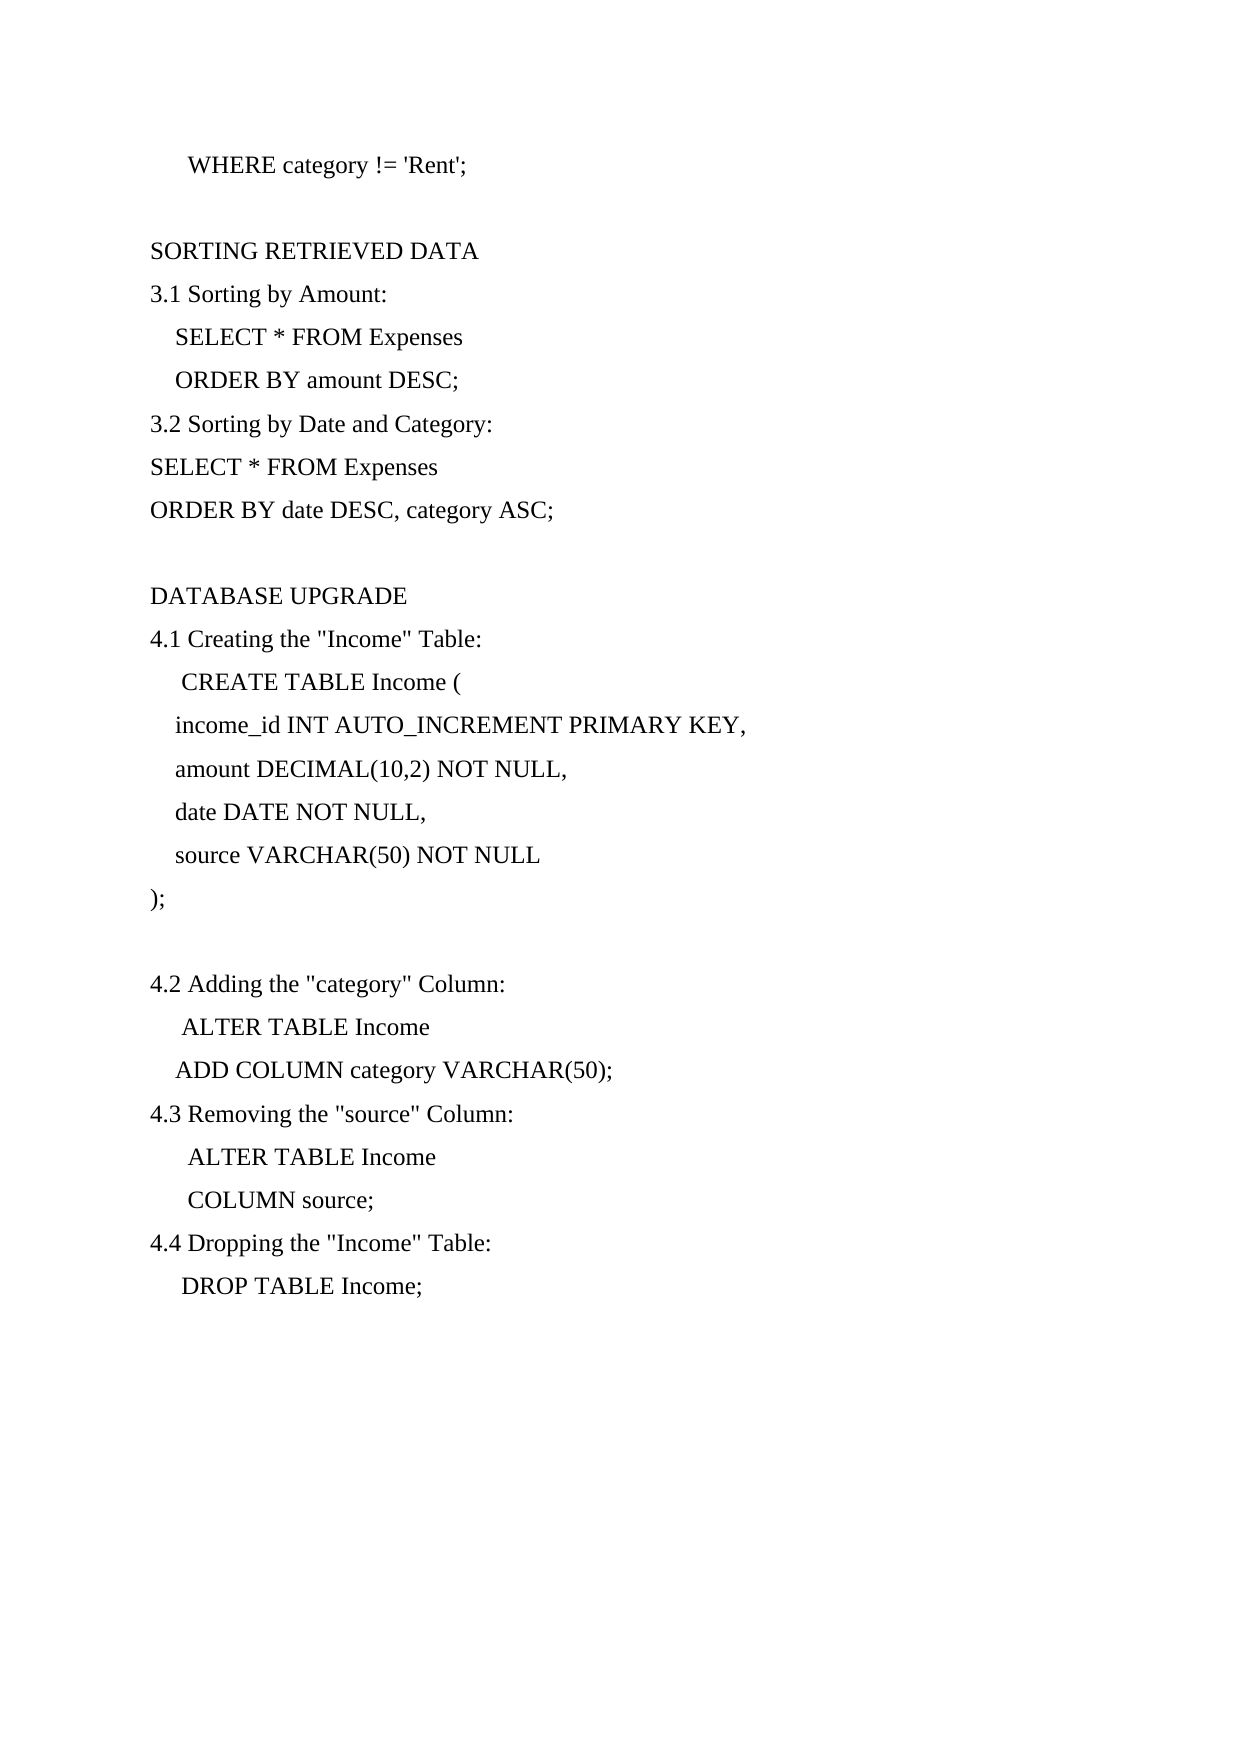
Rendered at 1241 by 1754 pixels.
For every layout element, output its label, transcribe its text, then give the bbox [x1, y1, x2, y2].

text 4.1 Creating the "Income" Table: [150, 624, 1090, 653]
text SELECT * FROM Expenses [150, 452, 1090, 481]
text 3.2 Sorting by Date and Category: [150, 409, 1090, 437]
text DROP TABLE Income; [150, 1271, 1090, 1300]
text ORDER BY amount DESC; [150, 366, 1090, 394]
text ADD COLUMN category VARCHAR(50); [150, 1056, 1090, 1084]
text source VARCHAR(50) NOT NULL [150, 840, 1090, 869]
text SORTING RETRIEVED DATA [150, 236, 1090, 265]
text ALTER TABLE Income [150, 1012, 1090, 1041]
text CREATE TABLE Income ( [150, 667, 1090, 696]
text income_id INT AUTO_INCREMENT PRIMARY KEY, [150, 711, 1090, 739]
text 4.4 Dropping the "Income" Table: [150, 1228, 1090, 1257]
text WHERE category != 'Rent'; [150, 150, 1090, 179]
text COLUMN source; [150, 1185, 1090, 1214]
text 3.1 Sorting by Amount: [150, 279, 1090, 308]
text ORDER BY date DESC, category ASC; [150, 495, 1090, 524]
text 4.2 Adding the "category" Column: [150, 969, 1090, 998]
text 4.3 Removing the "source" Column: [150, 1099, 1090, 1127]
text DATABASE UPGRADE [150, 581, 1090, 610]
text date DATE NOT NULL, [150, 797, 1090, 826]
text ALTER TABLE Income [150, 1142, 1090, 1171]
text SELECT * FROM Expenses [150, 322, 1090, 351]
text ); [150, 883, 1090, 912]
text amount DECIMAL(10,2) NOT NULL, [150, 754, 1090, 782]
